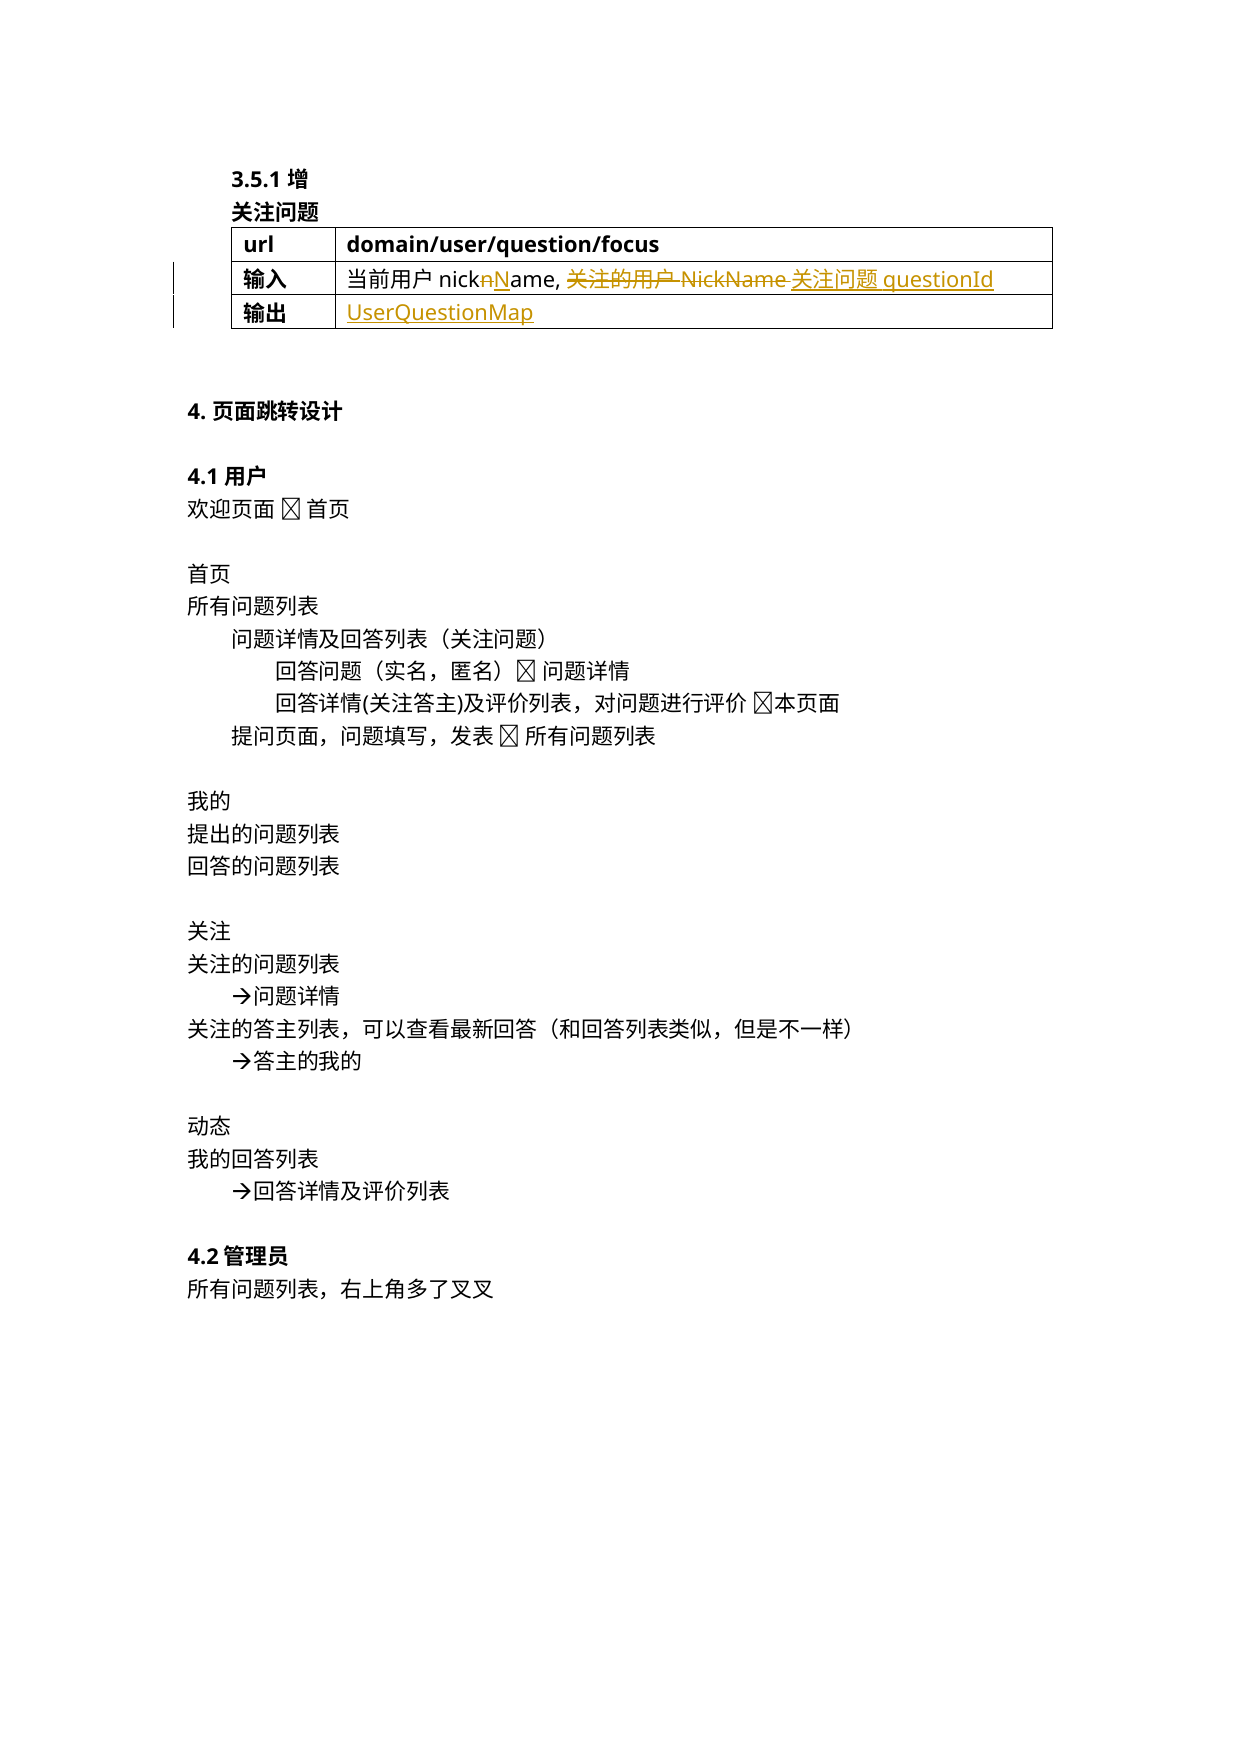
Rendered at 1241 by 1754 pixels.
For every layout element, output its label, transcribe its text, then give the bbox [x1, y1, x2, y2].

text 提问页面，问题填写，发表 所有问题列表 [187, 719, 1053, 751]
text 关注的答主列表，可以查看最新回答（和回答列表类似，但是不一样） [187, 1011, 1053, 1044]
table_cell 输出 [232, 295, 335, 328]
text 关注问题 [187, 194, 1053, 227]
table_header domain/user/question/focus [336, 228, 1052, 261]
text 首页 [187, 556, 1053, 589]
text 欢迎页面 首页 [187, 491, 1053, 524]
text 关注的问题列表 [187, 946, 1053, 979]
text 我的回答列表 [187, 1141, 1053, 1174]
table_header url [232, 228, 335, 261]
text 3.5.1 增 [187, 162, 1053, 194]
text 问题详情 [187, 979, 1053, 1011]
text 我的 [187, 784, 1053, 816]
text 回答的问题列表 [187, 849, 1053, 881]
text 所有问题列表 [187, 589, 1053, 621]
table_cell 输入 [232, 262, 335, 294]
text 回答详情及评价列表 [187, 1174, 1053, 1206]
text 4.1 用户 [187, 459, 1053, 491]
text 回答问题（实名，匿名） 问题详情 [187, 654, 1053, 686]
text 回答详情(关注答主)及评价列表，对问题进行评价 本页面 [187, 686, 1053, 719]
text 所有问题列表，右上角多了叉叉 [187, 1271, 1053, 1304]
table_cell [336, 295, 1052, 328]
text 4. 页面跳转设计 [187, 394, 1053, 426]
text 提出的问题列表 [187, 816, 1053, 849]
text 问题详情及回答列表（关注问题） [187, 621, 1053, 654]
text 关注 [187, 914, 1053, 946]
table_cell 当前用户nickame, [336, 262, 1052, 294]
text 答主的我的 [187, 1044, 1053, 1076]
text 动态 [187, 1109, 1053, 1141]
text 4.2管理员 [187, 1239, 1053, 1271]
